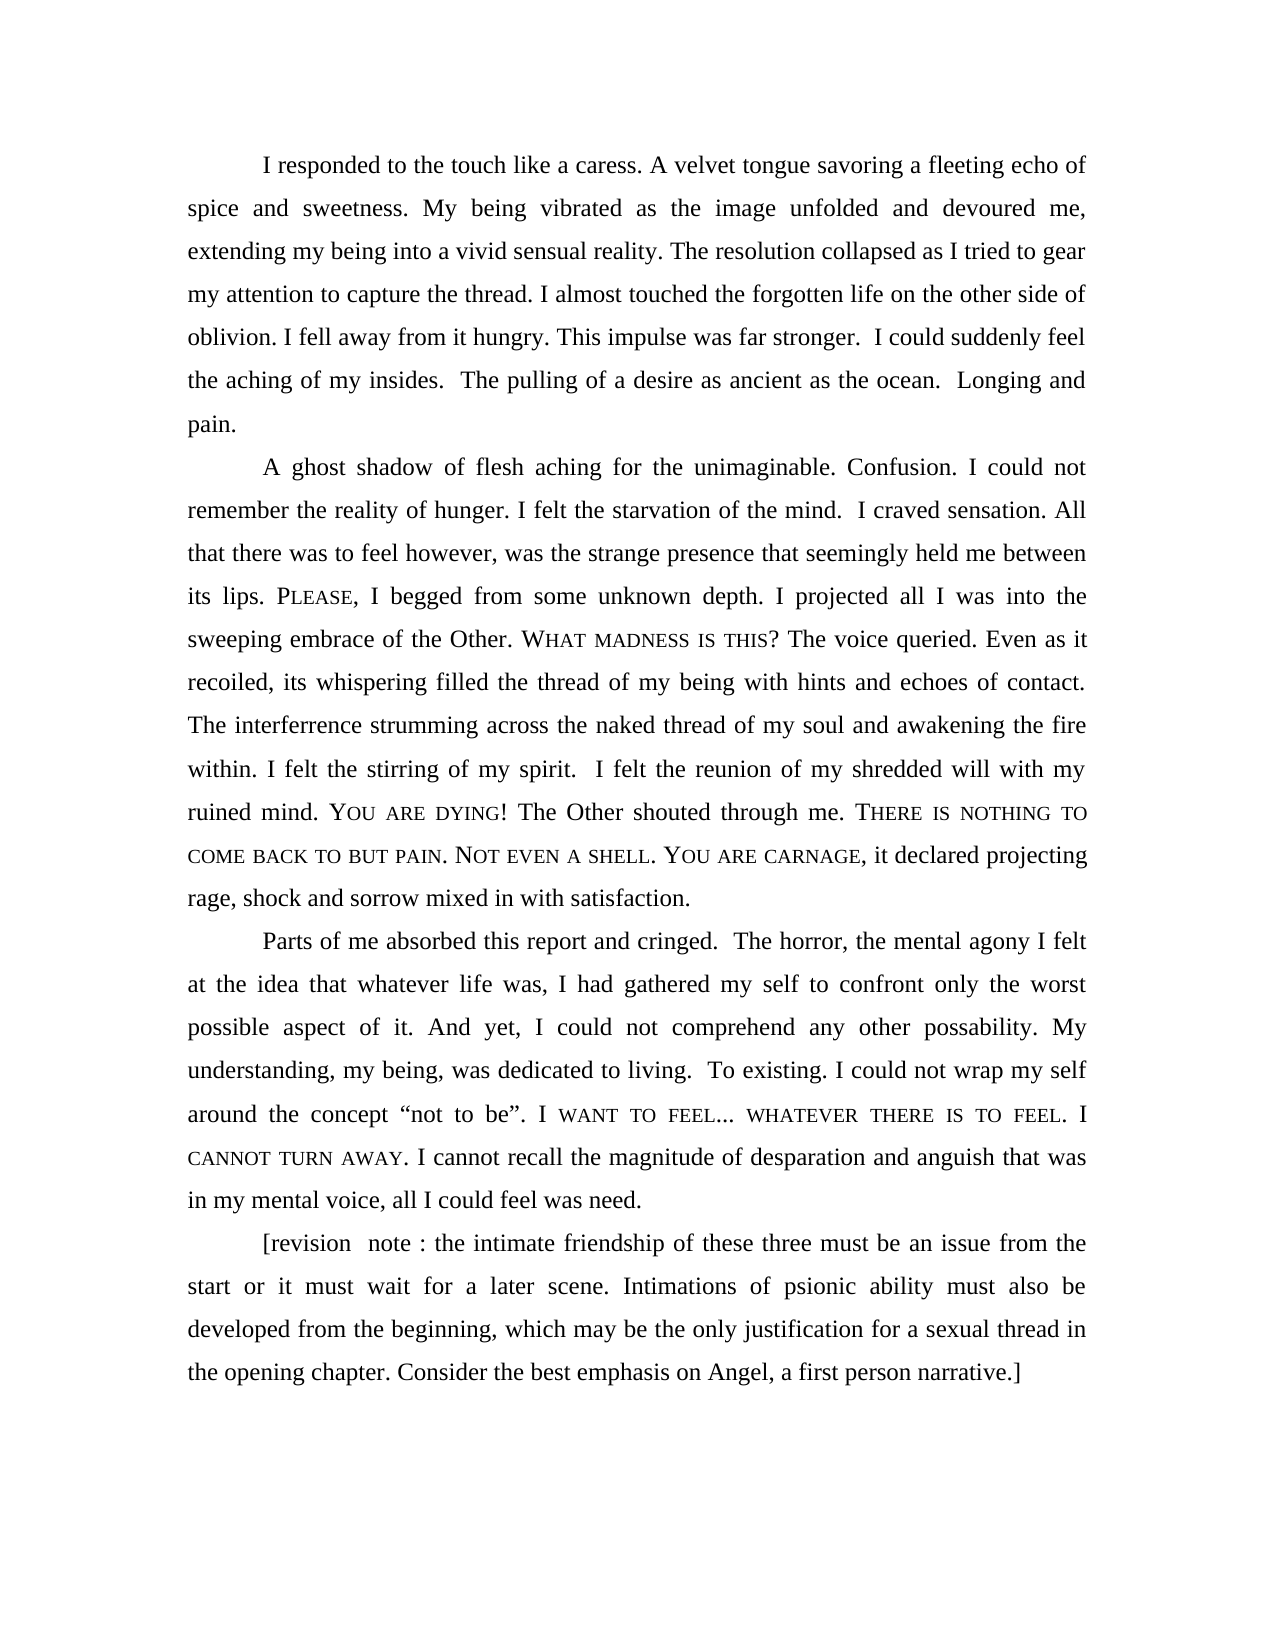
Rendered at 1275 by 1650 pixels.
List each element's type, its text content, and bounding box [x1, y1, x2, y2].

text [revision note : the intimate friendship of these three must be an issue from the start or it must wait for a later scene. Intimations of psionic ability must also be developed from the beginning, which may be the only justification for a sexual thread in the opening chapter. Consider the best emphasis on Angel, a first person narrative.] [187, 1228, 1087, 1386]
text I responded to the touch like a caress. A velvet tongue savoring a fleeting echo of spice and sweetness. My being vibrated as the image unfolded and devoured me, extending my being into a vivid sensual reality. The resolution collapsed as I tried to gear my attention to capture the thread. I almost touched the forgotten life on the other side of oblivion. I fell away from it hungry. This impulse was far stronger. I could suddenly feel the aching of my insides. The pulling of a desire as ancient as the ocean. Longing and pain. [187, 150, 1087, 437]
text A ghost shadow of flesh aching for the unimaginable. Confusion. I could not remember the reality of hunger. I felt the starvation of the mind. I craved sensation. All that there was to feel however, was the strange presence that seemingly held me between its lips. Please, I begged from some unknown depth. I projected all I was into the sweeping embrace of the Other. What madness is this? The voice queried. Even as it recoiled, its whispering filled the thread of my being with hints and echoes of contact. The interferrence strumming across the naked thread of my soul and awakening the fire within. I felt the stirring of my spirit. I felt the reunion of my shredded will with my ruined mind. You are dying! The Other shouted through me. There is nothing to come back to but pain. Not even a shell. You are carnage, it declared projecting rage, shock and sorrow mixed in with satisfaction. [187, 452, 1087, 912]
text Parts of me absorbed this report and cringed. The horror, the mental agony I felt at the idea that whatever life was, I had gathered my self to confront only the worst possible aspect of it. And yet, I could not comprehend any other possability. My understanding, my being, was dedicated to living. To existing. I could not wrap my self around the concept “not to be”. I want to feel... whatever there is to feel. I cannot turn away. I cannot recall the magnitude of desparation and anguish that was in my mental voice, all I could feel was need. [187, 926, 1087, 1214]
